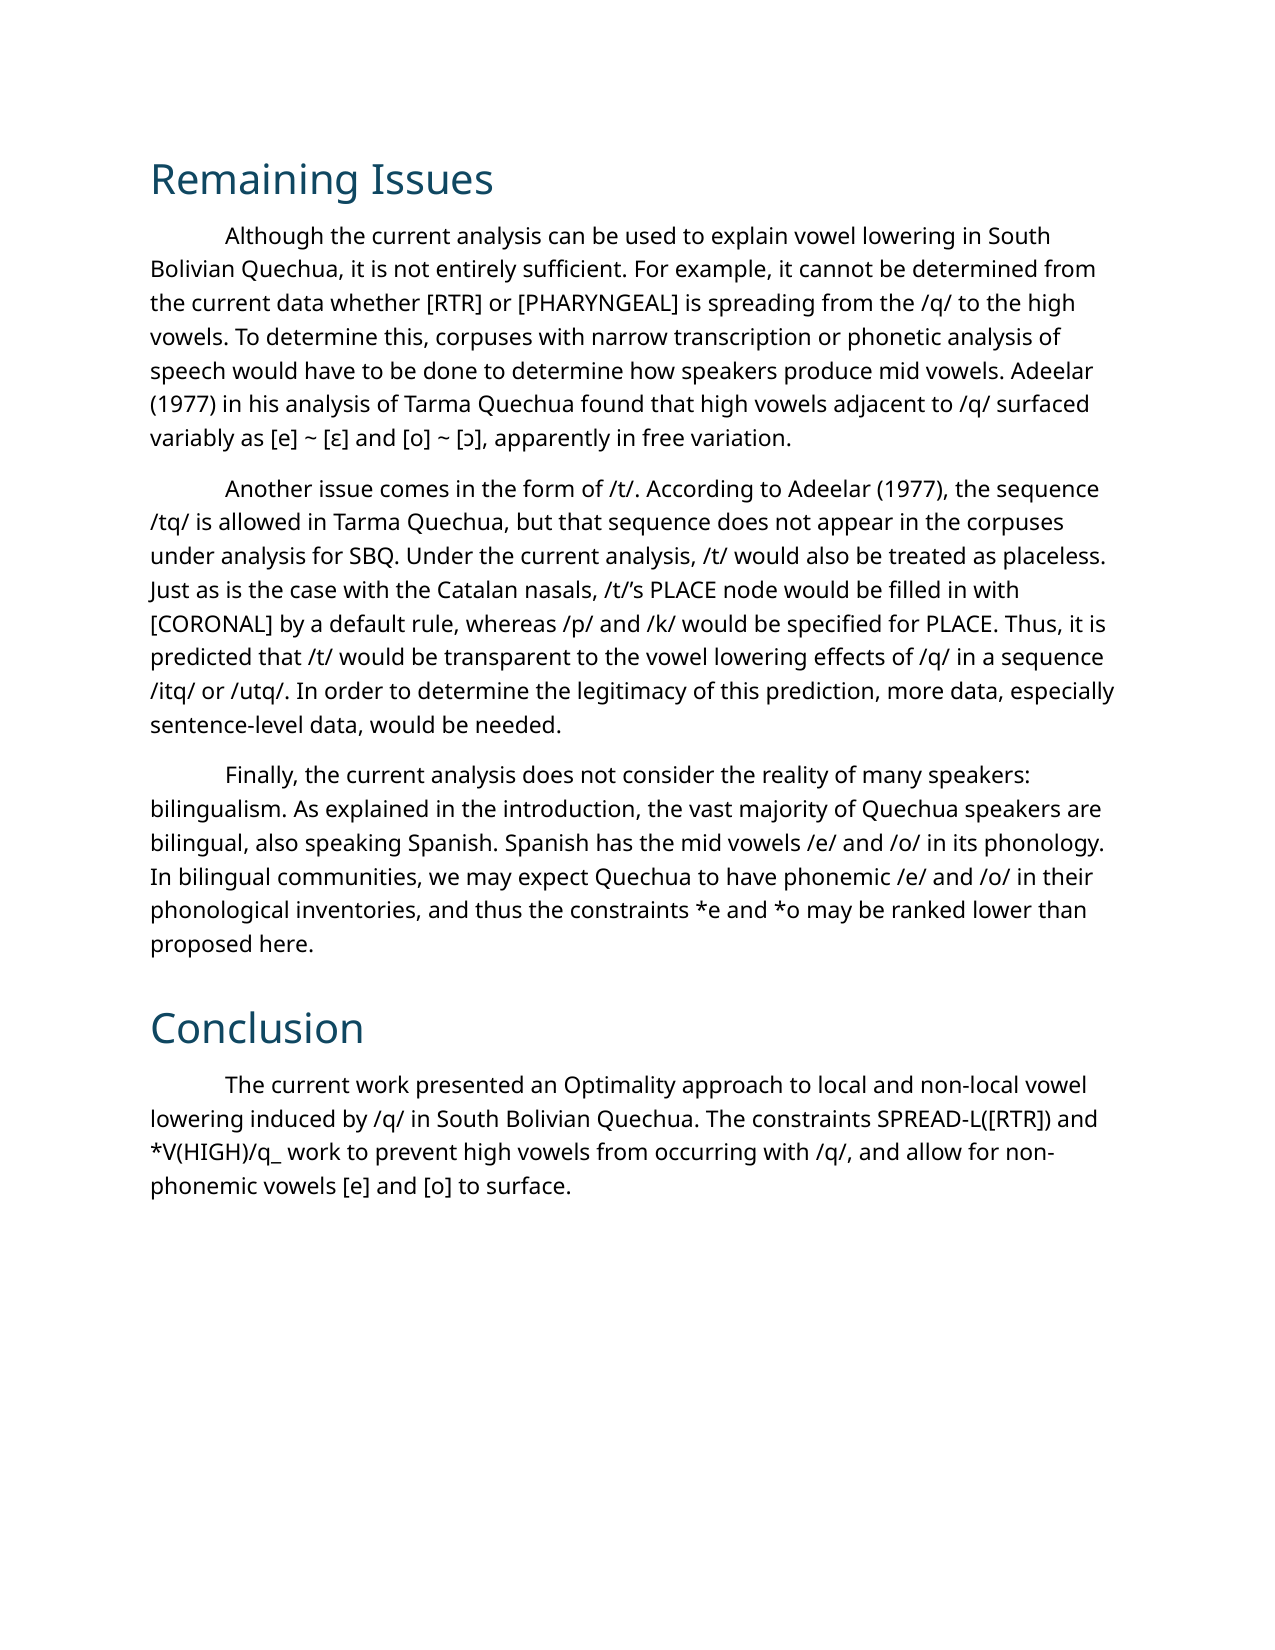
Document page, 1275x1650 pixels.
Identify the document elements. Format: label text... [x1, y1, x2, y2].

text Although the current analysis can be used to explain vowel lowering in South Bolivian Quechua, it is not entirely sufficient. For example, it cannot be determined from the current data whether [RTR] or [PHARYNGEAL] is spreading from the /q/ to the high vowels. To determine this, corpuses with narrow transcription or phonetic analysis of speech would have to be done to determine how speakers produce mid vowels. Adeelar (1977) in his analysis of Tarma Quechua found that high vowels adjacent to /q/ surfaced variably as [e] ~ [ɛ] and [o] ~ [ɔ], apparently in free variation. [150, 219, 1125, 453]
subtitle Remaining Issues [150, 150, 1125, 207]
text The current work presented an Optimality approach to local and non-local vowel lowering induced by /q/ in South Bolivian Quechua. The constraints SPREAD-L([RTR]) and *V(HIGH)/q_ work to prevent high vowels from occurring with /q/, and allow for non-phonemic vowels [e] and [o] to surface. [150, 1069, 1125, 1201]
subtitle Conclusion [150, 999, 1125, 1056]
text Another issue comes in the form of /t/. According to Adeelar (1977), the sequence /tq/ is allowed in Tarma Quechua, but that sequence does not appear in the corpuses under analysis for SBQ. Under the current analysis, /t/ would also be treated as placeless. Just as is the case with the Catalan nasals, /t/’s PLACE node would be filled in with [CORONAL] by a default rule, whereas /p/ and /k/ would be specified for PLACE. Thus, it is predicted that /t/ would be transparent to the vowel lowering effects of /q/ in a sequence /itq/ or /utq/. In order to determine the legitimacy of this prediction, more data, especially sentence-level data, would be needed. [150, 472, 1125, 740]
text Finally, the current analysis does not consider the reality of many speakers: bilingualism. As explained in the introduction, the vast majority of Quechua speakers are bilingual, also speaking Spanish. Spanish has the mid vowels /e/ and /o/ in its phonology. In bilingual communities, we may expect Quechua to have phonemic /e/ and /o/ in their phonological inventories, and thus the constraints *e and *o may be ranked lower than proposed here. [150, 759, 1125, 959]
